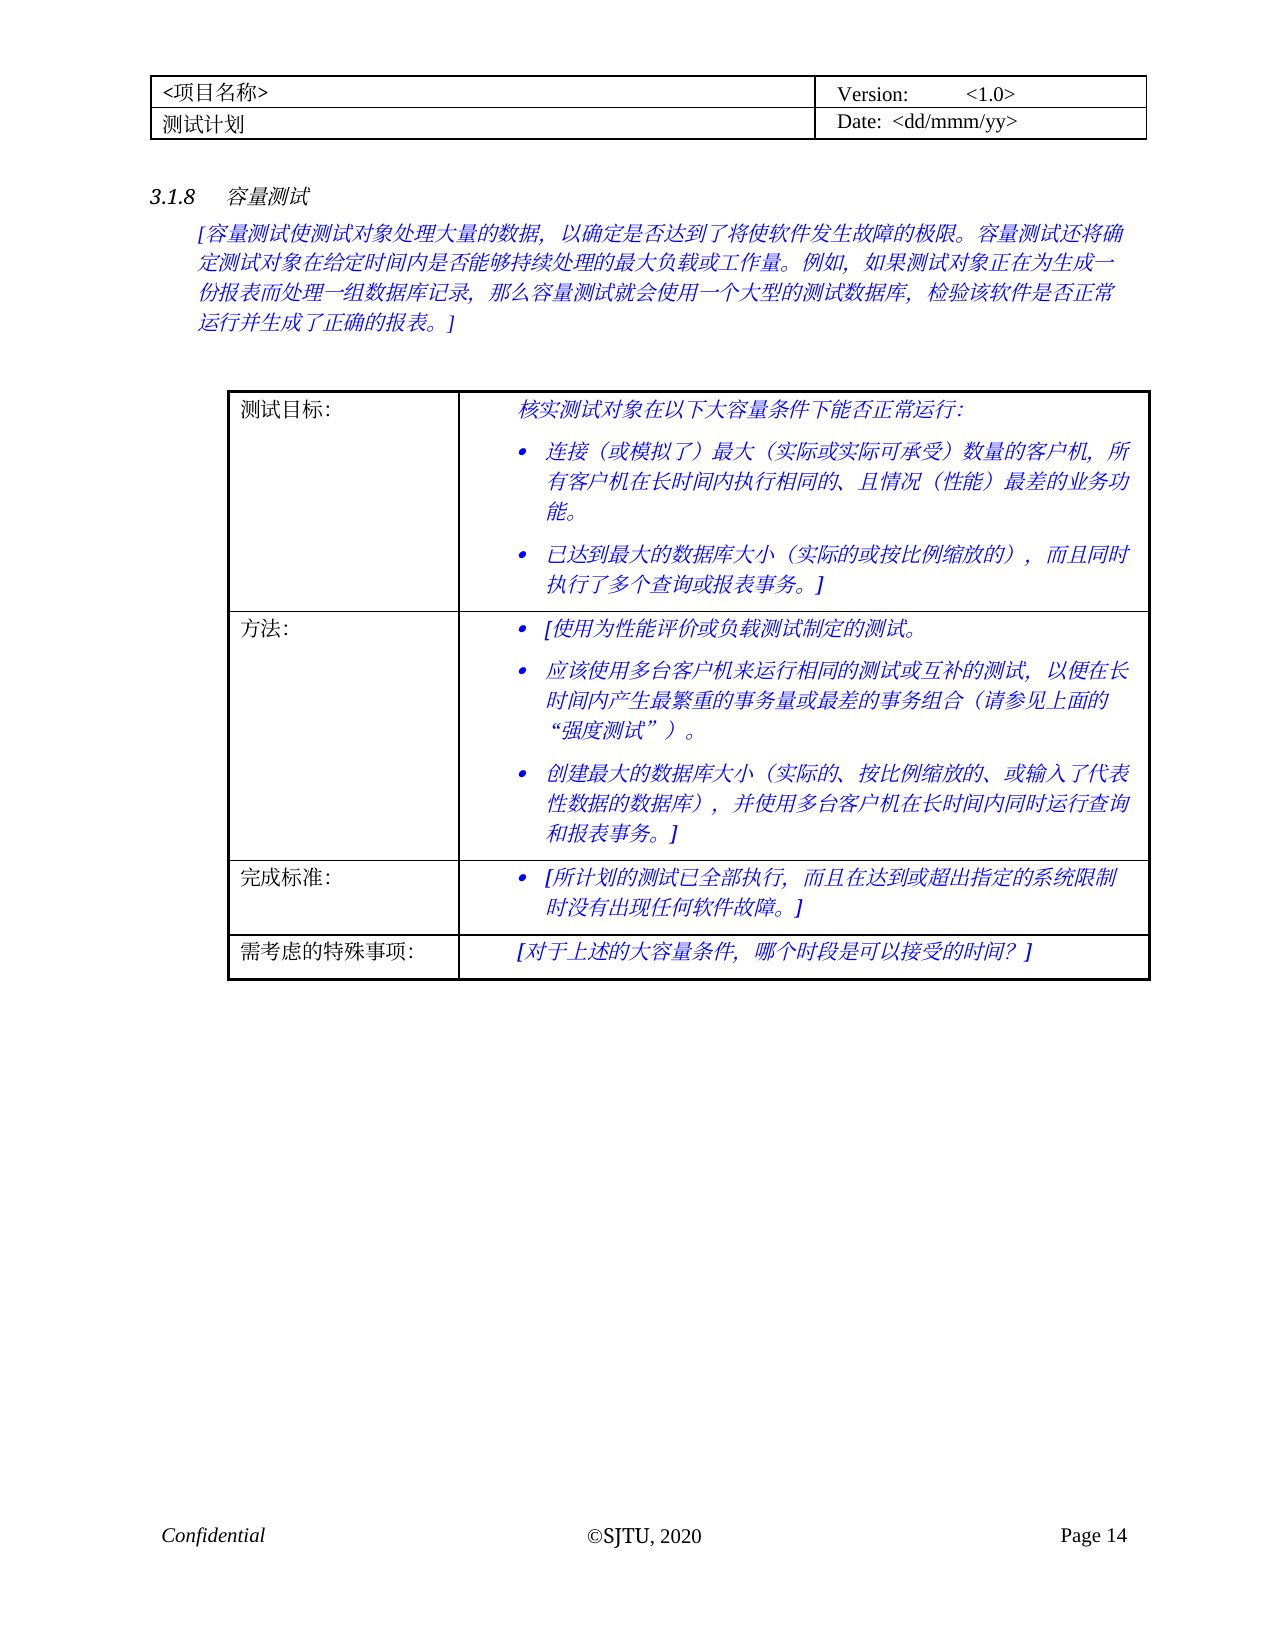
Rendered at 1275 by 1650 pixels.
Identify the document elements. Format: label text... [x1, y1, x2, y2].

subtitle 容量测试 [150, 181, 1125, 211]
table_cell 方法： [230, 612, 458, 860]
table_cell [使用为性能评价或负载测试制定的测试。 应该使用多台客户机来运行相同的测试或互补的测试，以便在长 时间内产生最繁重的事务量或最差的事务组合（请参见上面的 “强度测试”）。 创建最大的数据库大小（实际的、按比例缩放的、或输入了代表 性数据的数据库），并使用多台客户机在长时间内同时运行查询 和报表事务。] [460, 612, 1148, 860]
table_header [核实测试对象在以下大容量条件下能否正常运行： 连接（或模拟了）最大（实际或实际可承受）数量的客户机，所 有客户机在长时间内执行相同的、且情况（性能）最差的业务功 能。 已达到最大的数据库大小（实际的或按比例缩放的），而且同时 执行了多个查询或报表事务。] [460, 393, 1148, 611]
table_header 测试目标： [230, 393, 458, 611]
table_cell 完成标准： [230, 861, 458, 934]
text [容量测试使测试对象处理大量的数据，以确定是否达到了将使软件发生故障的极限。容量测试还将确定测试对象在给定时间内是否能够持续处理的最大负载或工作量。例如，如果测试对象正在为生成一份报表而处理一组数据库记录，那么容量测试就会使用一个大型的测试数据库，检验该软件是否正常运行并生成了正确的报表。] [197, 217, 1125, 337]
table_cell [对于上述的大容量条件，哪个时段是可以接受的时间？] [460, 936, 1148, 978]
table_cell 需考虑的特殊事项： [230, 936, 458, 978]
table_cell [所计划的测试已全部执行，而且在达到或超出指定的系统限制 时没有出现任何软件故障。] [460, 861, 1148, 934]
